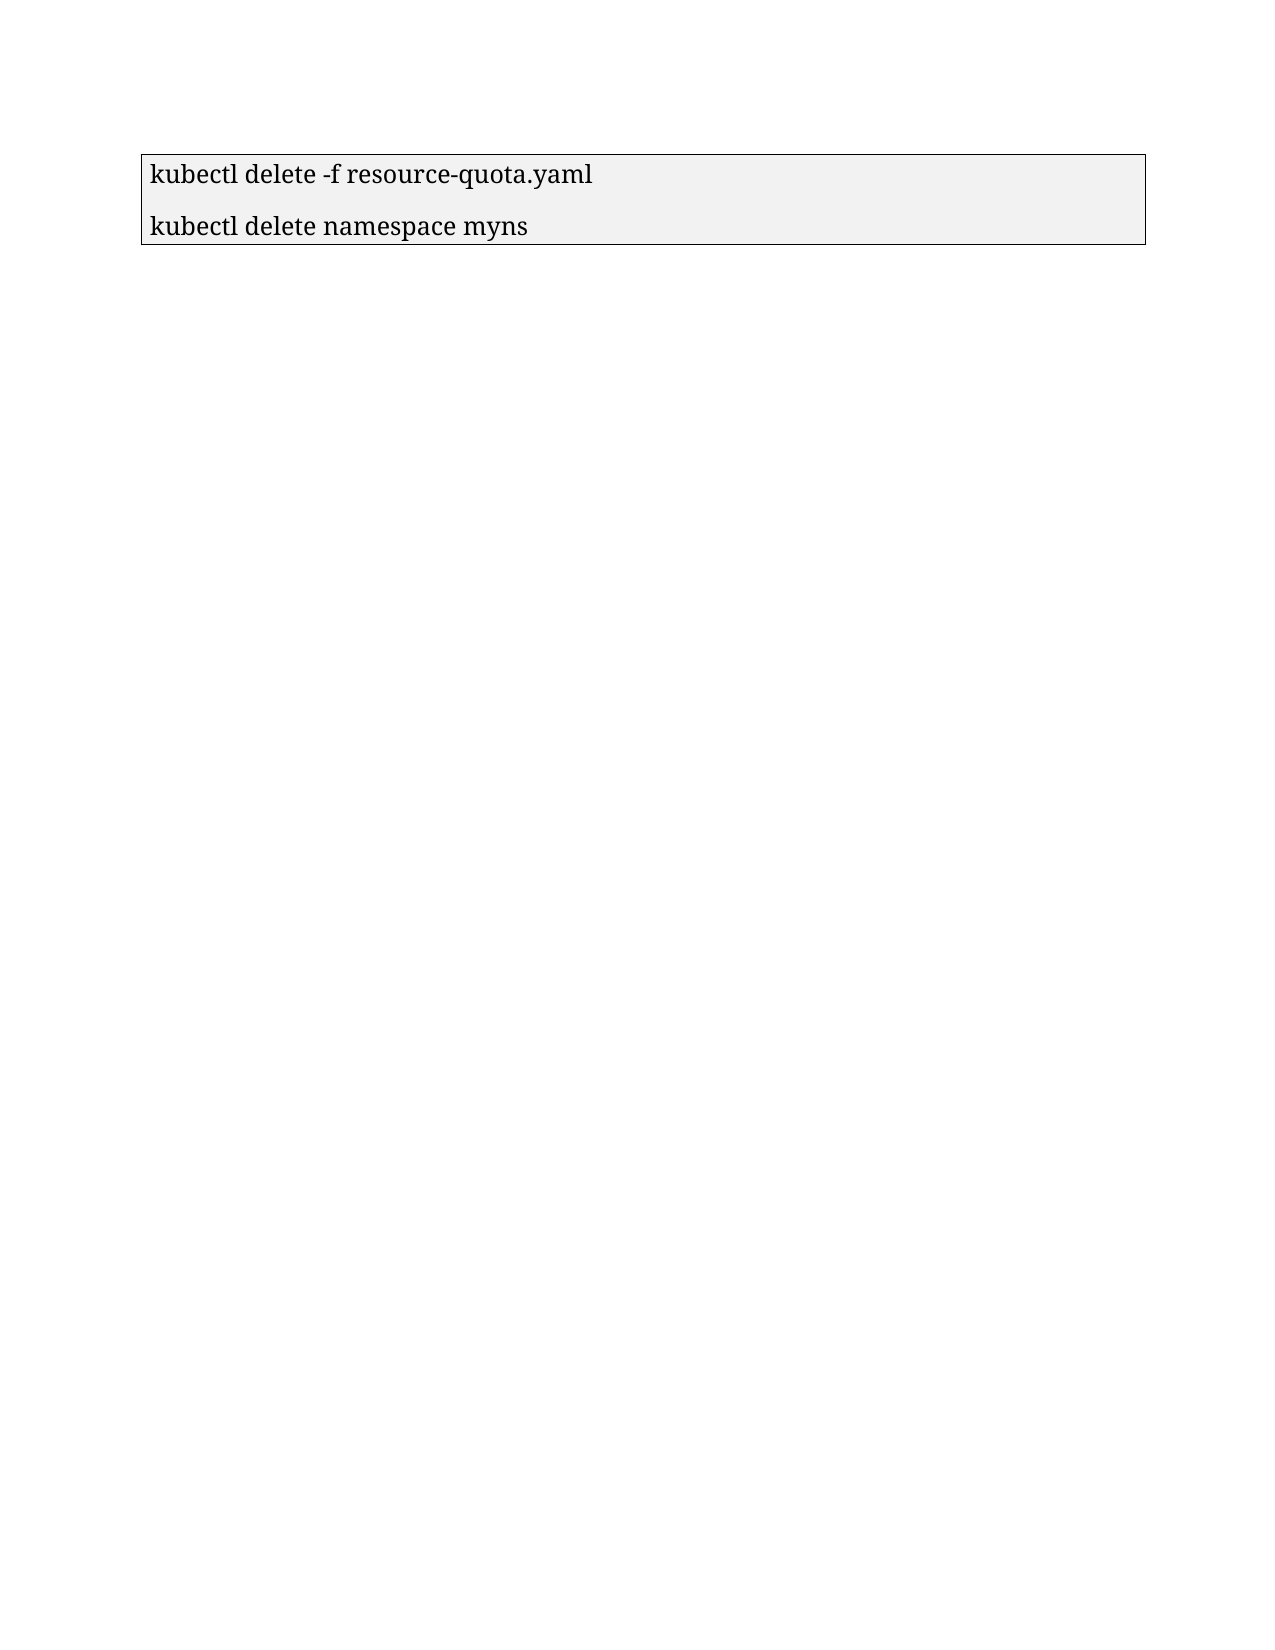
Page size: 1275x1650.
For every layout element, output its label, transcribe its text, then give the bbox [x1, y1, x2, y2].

text kubectl delete namespace myns [142, 205, 1145, 244]
text kubectl delete -f resource-quota.yaml [142, 155, 1145, 191]
